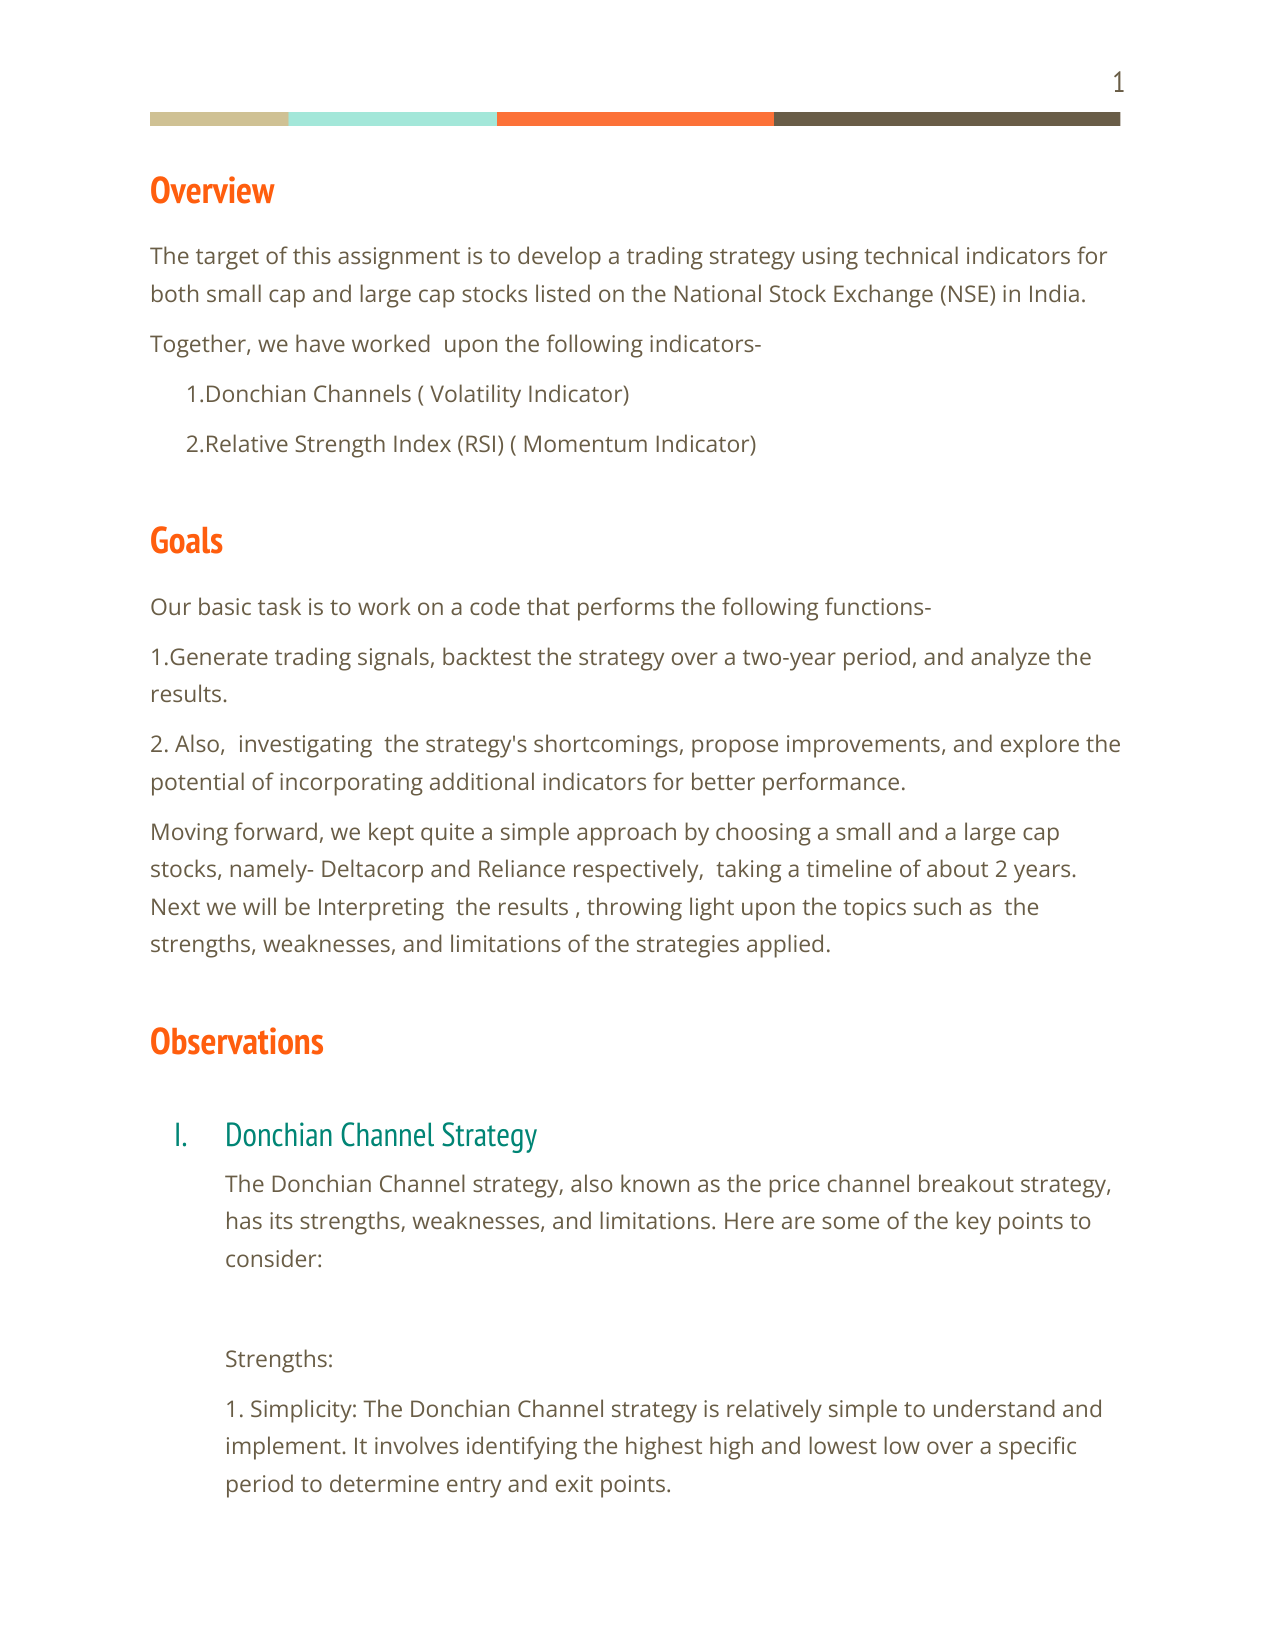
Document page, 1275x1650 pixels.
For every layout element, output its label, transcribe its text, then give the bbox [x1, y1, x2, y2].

picture [150, 112, 1121, 126]
text The Donchian Channel strategy, also known as the price channel breakout strategy, has its strengths, weaknesses, and limitations. Here are some of the key points to consider: [225, 1168, 1125, 1274]
text 1.Generate trading signals, backtest the strategy over a two-year period, and analyze the results. [150, 641, 1125, 709]
text Strengths: [225, 1343, 1125, 1374]
subtitle Donchian Channel Strategy [187, 1112, 1125, 1155]
text Our basic task is to work on a code that performs the following functions- [150, 591, 1125, 622]
text 2. Also, investigating the strategy's shortcomings, propose improvements, and explore the potential of incorporating additional indicators for better performance. [150, 728, 1125, 797]
text 2.Relative Strength Index (RSI) ( Momentum Indicator) [150, 428, 1125, 459]
subtitle Overview [150, 165, 1125, 213]
subtitle Observations [150, 1016, 1125, 1064]
text 1.Donchian Channels ( Volatility Indicator) [150, 378, 1125, 409]
text The target of this assignment is to develop a trading strategy using technical indicators for both small cap and large cap stocks listed on the National Stock Exchange (NSE) in India. [150, 240, 1125, 309]
text Moving forward, we kept quite a simple approach by choosing a small and a large cap stocks, namely- Deltacorp and Reliance respectively, taking a timeline of about 2 years. Next we will be Interpreting the results , throwing light upon the topics such as the strengths, weaknesses, and limitations of the strategies applied. [150, 816, 1125, 959]
subtitle Goals [150, 515, 1125, 564]
text 1. Simplicity: The Donchian Channel strategy is relatively simple to understand and implement. It involves identifying the highest high and lowest low over a specific period to determine entry and exit points. [225, 1393, 1125, 1499]
text Together, we have worked upon the following indicators- [150, 328, 1125, 359]
